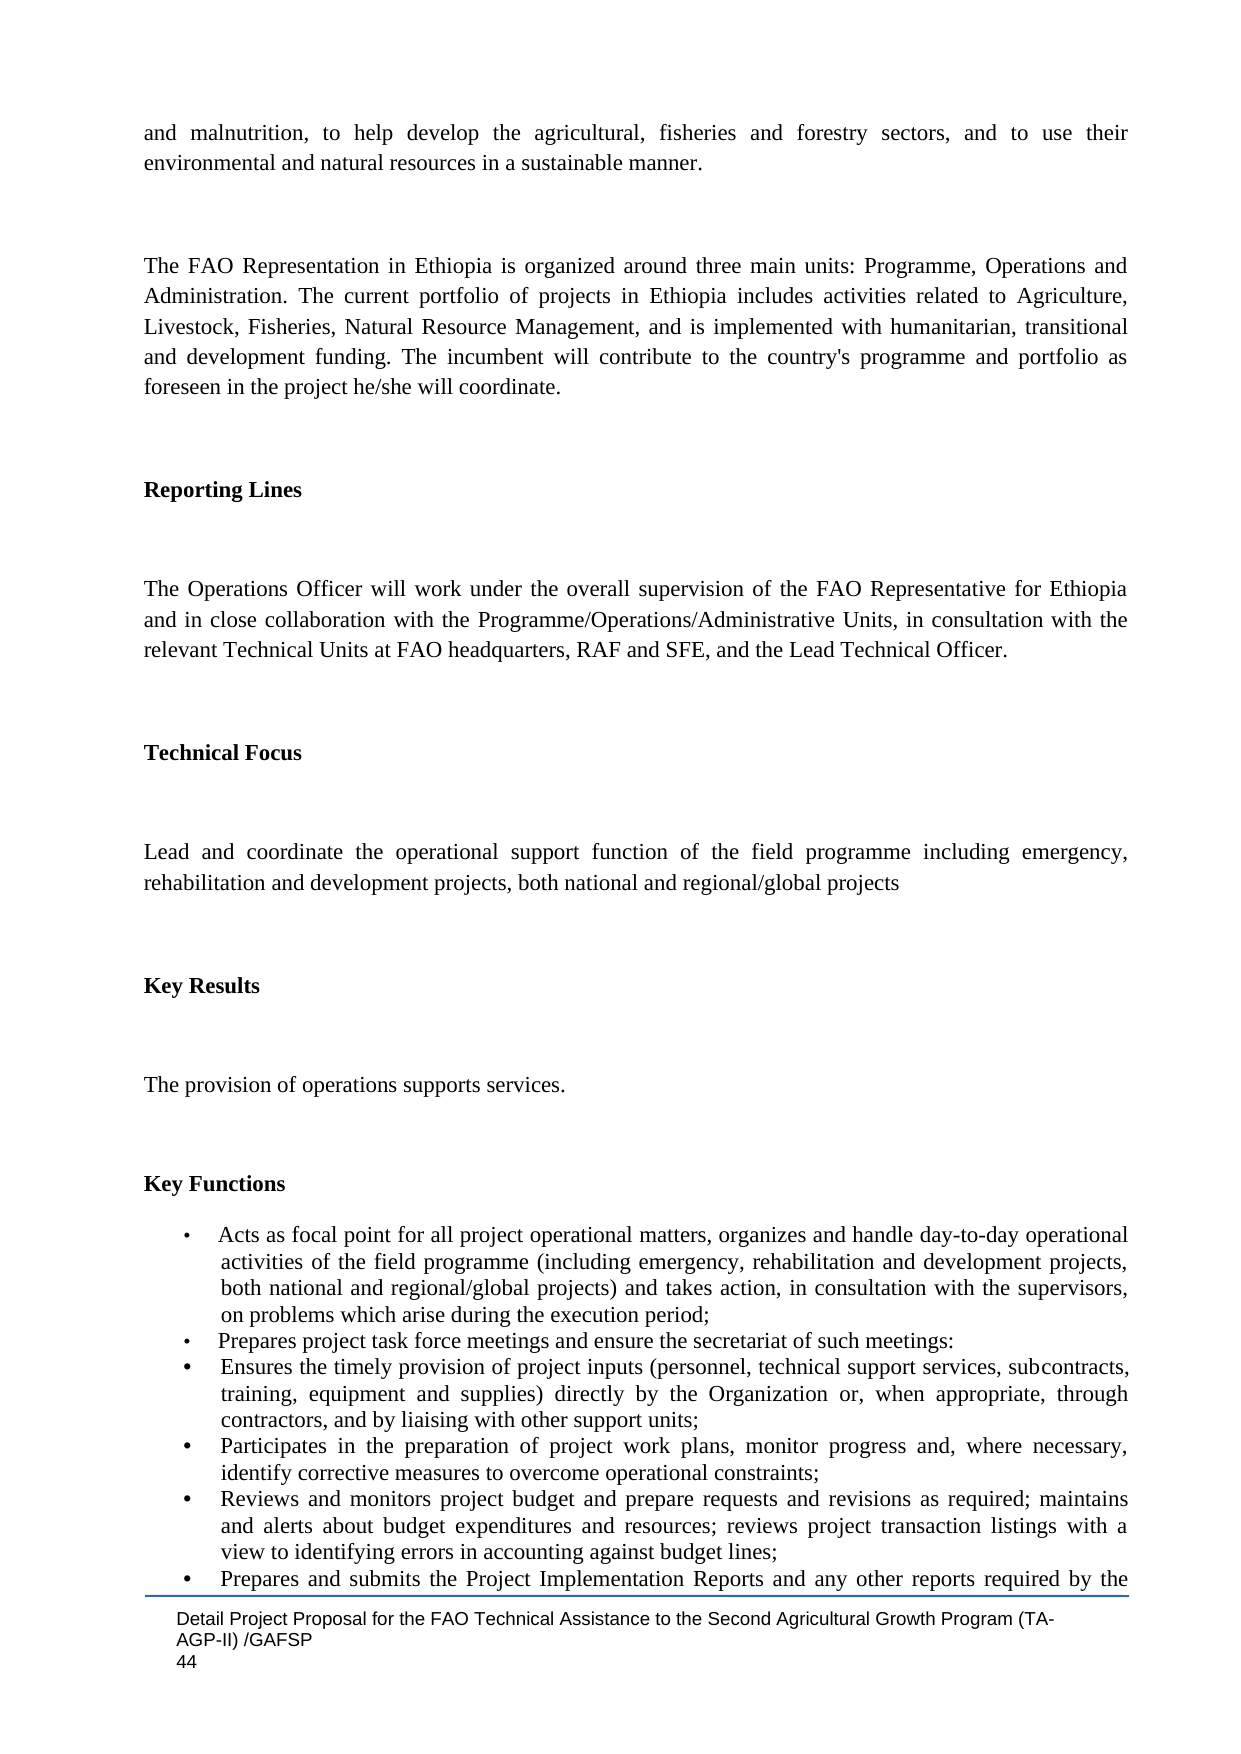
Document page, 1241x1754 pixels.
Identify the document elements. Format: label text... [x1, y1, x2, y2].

list Reviews and monitors project budget and prepare requests and revisions as required; maintains and alerts about budget expenditures and resources; reviews project transaction listings with a view to identifying errors in accounting against budget lines; [183, 1485, 1129, 1564]
text The Operations Officer will work under the overall supervision of the FAO Representative for Ethiopia and in close collaboration with the Programme/Operations/Administrative Units, in consultation with the relevant Technical Units at FAO headquarters, RAF and SFE, and the Lead Technical Officer. [143, 576, 1129, 662]
list Acts as focal point for all project operational matters, organizes and handle day-to-day operational activities of the field programme (including emergency, rehabilitation and development projects, both national and regional/global projects) and takes action, in consultation with the supervisors, on problems which arise during the execution period; [183, 1222, 1129, 1327]
list Prepares project task force meetings and ensure the secretariat of such meetings: [143, 1327, 1129, 1353]
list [183, 1564, 1129, 1591]
text The provision of operations supports services. [143, 1071, 1129, 1097]
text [143, 119, 1129, 176]
text The FAO Representation in Ethiopia is organized around three main units: Programme, Operations and Administration. The current portfolio of projects in Ethiopia includes activities related to Agriculture, Livestock, Fisheries, Natural Resource Management, and is implemented with humanitarian, transitional and development funding. The incumbent will contribute to the country's programme and portfolio as foreseen in the project he/she will coordinate. [143, 252, 1129, 399]
text Reporting Lines [143, 476, 1129, 503]
text Key Functions [143, 1170, 1129, 1197]
text Technical Focus [143, 739, 1129, 765]
list Ensures the timely provision of project inputs (personnel, technical support services, subcontracts, training, equipment and supplies) directly by the Organization or, when appropriate, through contractors, and by liaising with other support units; [183, 1353, 1129, 1432]
text Key Results [143, 972, 1129, 998]
text Lead and coordinate the operational support function of the field programme including emergency, rehabilitation and development projects, both national and regional/global projects [143, 838, 1129, 895]
list Participates in the preparation of project work plans, monitor progress and, where necessary, identify corrective measures to overcome operational constraints; [183, 1432, 1129, 1485]
